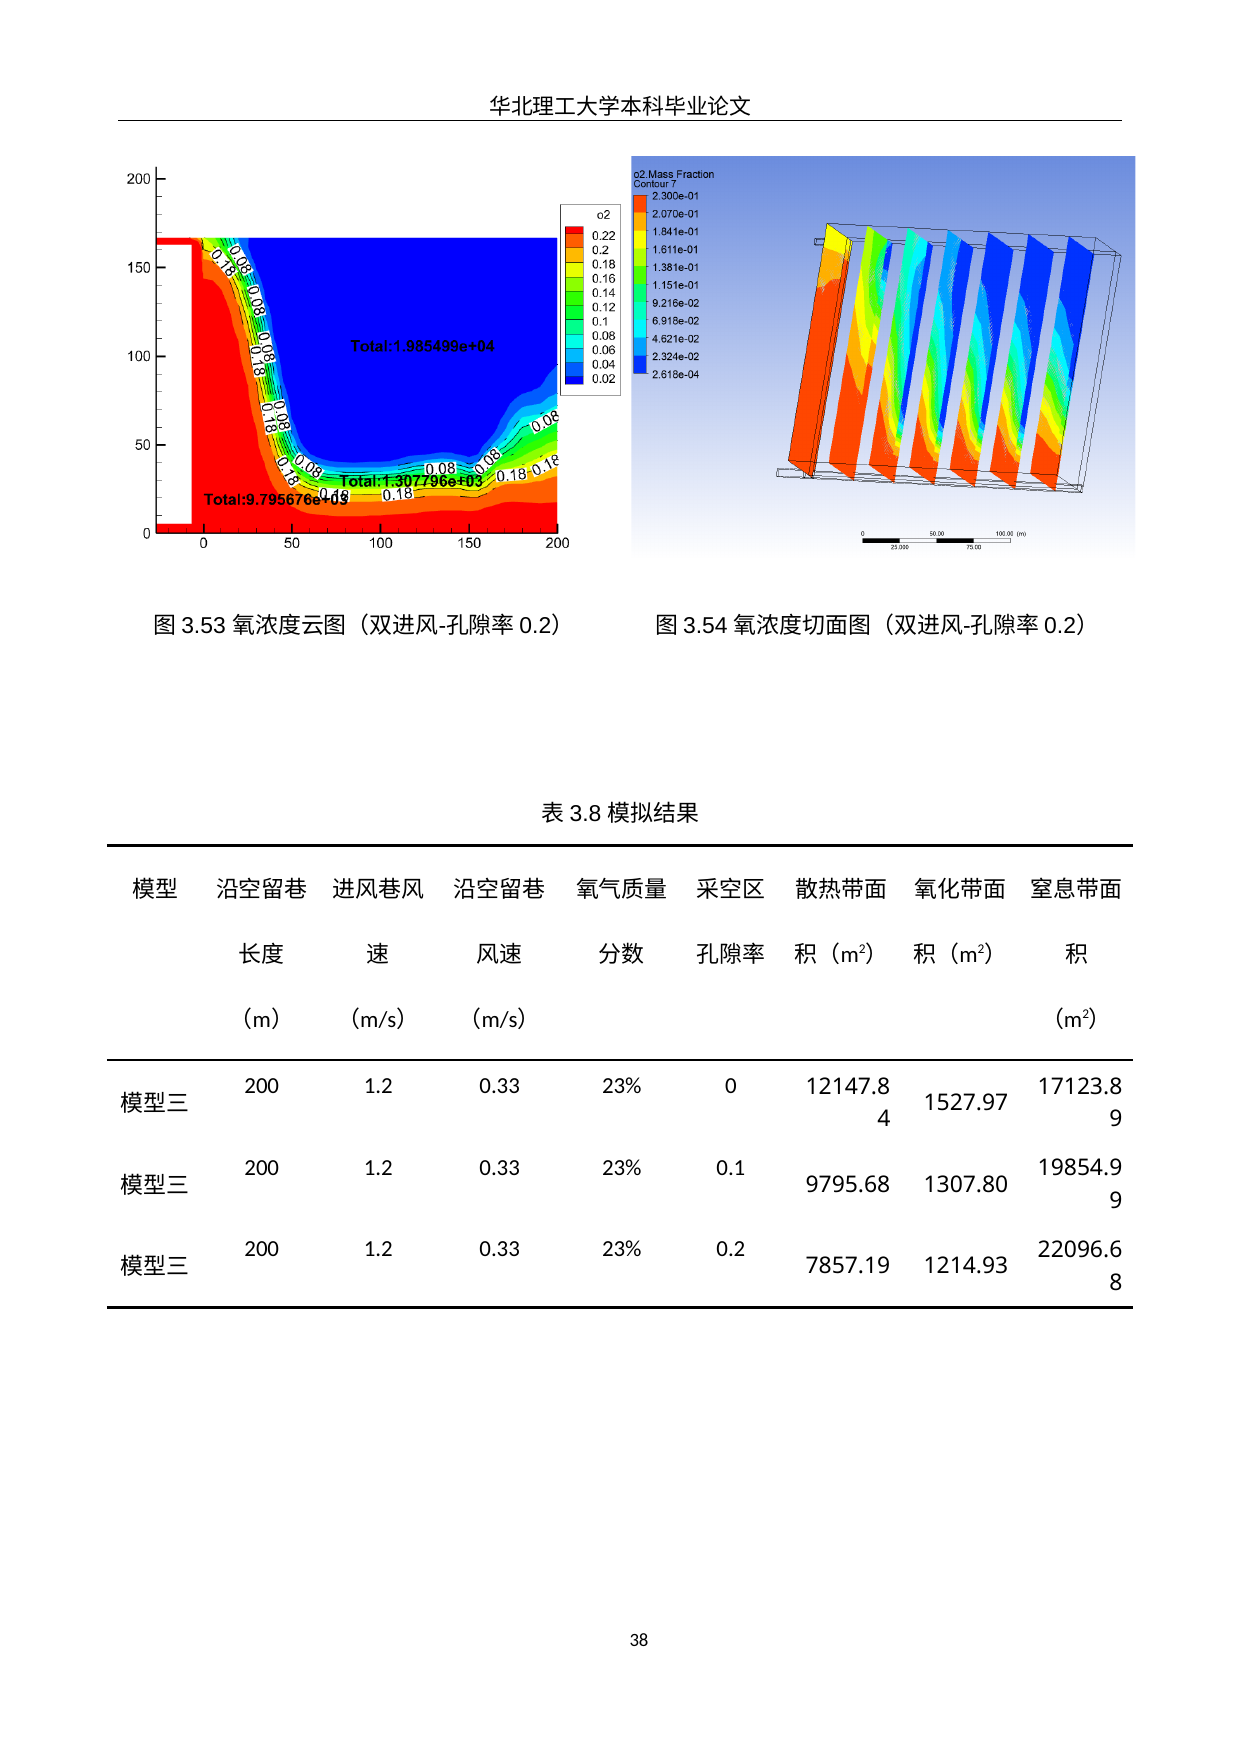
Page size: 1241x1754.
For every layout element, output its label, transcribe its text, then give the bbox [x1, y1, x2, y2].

text 表 3.8 模拟结果 [118, 779, 1122, 844]
table_cell 19854.99 [1019, 1143, 1133, 1224]
table_cell 0 [680, 1061, 781, 1142]
table_header 散热带面积（m2） [781, 847, 901, 1059]
table_cell 0.33 [436, 1224, 563, 1306]
table_header 窒息带面积（m2） [1019, 847, 1133, 1059]
table_cell 12147.84 [781, 1061, 901, 1142]
table_cell 1527.97 [901, 1061, 1019, 1142]
table_cell [620, 156, 1133, 579]
table_header 模型 [107, 847, 203, 1059]
table_header 采空区孔隙率 [680, 847, 781, 1059]
table_cell 0.1 [680, 1143, 781, 1224]
table_cell 图 3.53 氧浓度云图（双进风-孔隙率0.2） [107, 579, 620, 681]
table_header 进风巷风速（m/s） [321, 847, 436, 1059]
table_cell 模型三 [107, 1224, 203, 1306]
table_cell 1214.93 [901, 1224, 1019, 1306]
table_cell 图 3.54 氧浓度切面图（双进风-孔隙率0.2） [620, 579, 1133, 681]
table_cell 模型三 [107, 1143, 203, 1224]
table_cell 200 [203, 1061, 321, 1142]
table_header 氧化带面积（m2） [901, 847, 1019, 1059]
table_cell [107, 156, 620, 579]
table_cell 23% [563, 1061, 680, 1142]
table_cell 1.2 [321, 1143, 436, 1224]
table_cell 200 [203, 1224, 321, 1306]
table_cell 1307.80 [901, 1143, 1019, 1224]
table_cell 模型三 [107, 1061, 203, 1142]
table_cell 1.2 [321, 1224, 436, 1306]
table_cell 23% [563, 1224, 680, 1306]
table_cell 17123.89 [1019, 1061, 1133, 1142]
picture [631, 156, 1136, 558]
table_header 沿空留巷长度（m） [203, 847, 321, 1059]
table_cell 1.2 [321, 1061, 436, 1142]
table_cell 0.33 [436, 1061, 563, 1142]
table_header 氧气质量分数 [563, 847, 680, 1059]
table_cell 7857.19 [781, 1224, 901, 1306]
table_cell 9795.68 [781, 1143, 901, 1224]
table_cell 0.33 [436, 1143, 563, 1224]
table_cell 23% [563, 1143, 680, 1224]
table_header 沿空留巷风速（m/s） [436, 847, 563, 1059]
table_cell 200 [203, 1143, 321, 1224]
table_cell 22096.68 [1019, 1224, 1133, 1306]
picture [118, 156, 622, 559]
table_cell 0.2 [680, 1224, 781, 1306]
